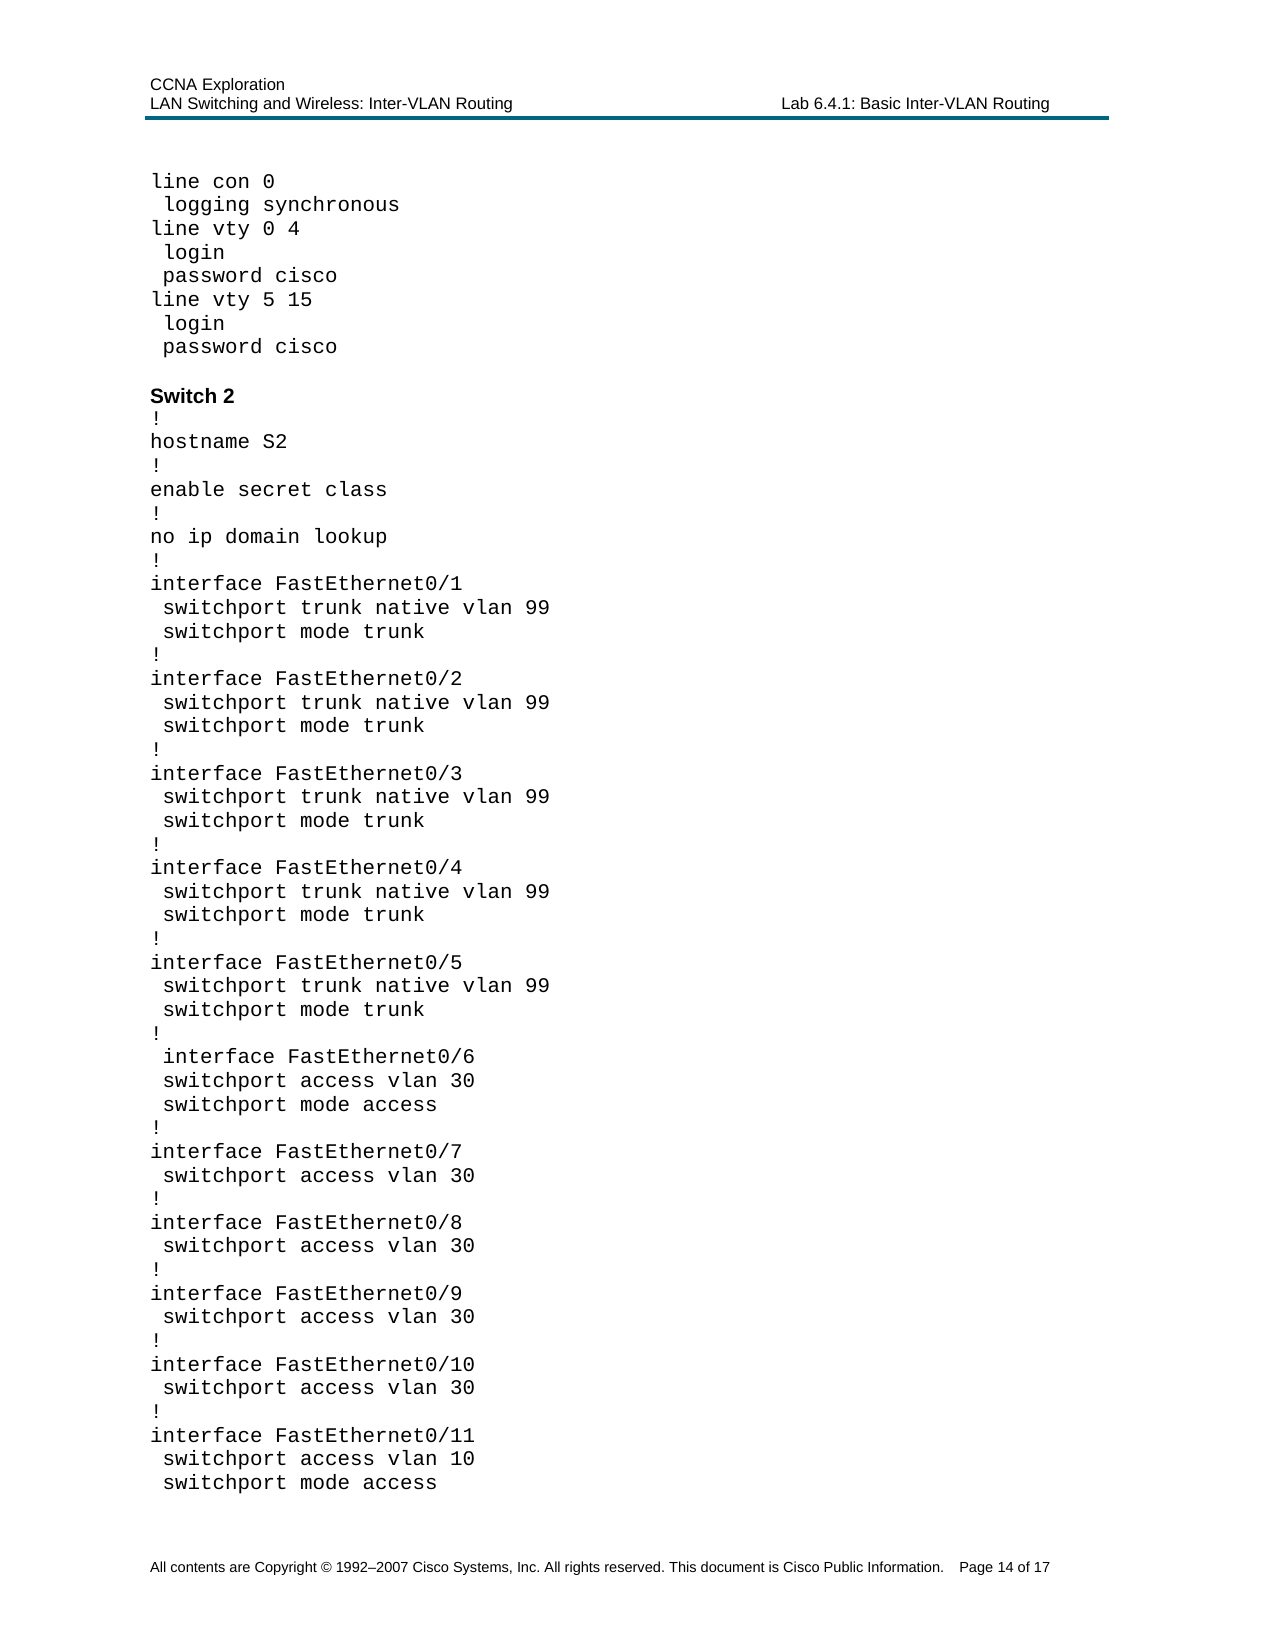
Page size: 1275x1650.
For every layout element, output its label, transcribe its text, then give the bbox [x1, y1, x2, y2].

text enable secret class [150, 479, 1125, 502]
text Switch 2 [150, 384, 1125, 408]
text switchport access vlan 30 [150, 1164, 1125, 1188]
text switchport mode access [150, 1094, 1125, 1117]
text login [150, 242, 1125, 265]
text ! [150, 502, 1125, 526]
text ! [150, 408, 1125, 432]
text ! [150, 644, 1125, 668]
text interface FastEthernet0/5 [150, 952, 1125, 975]
text line vty 0 4 [150, 218, 1125, 242]
text interface FastEthernet0/7 [150, 1141, 1125, 1164]
text interface FastEthernet0/11 [150, 1425, 1125, 1448]
text interface FastEthernet0/3 [150, 763, 1125, 786]
text switchport trunk native vlan 99 [150, 881, 1125, 904]
text ! [150, 1259, 1125, 1283]
text interface FastEthernet0/8 [150, 1212, 1125, 1236]
text switchport mode trunk [150, 621, 1125, 644]
text ! [150, 1117, 1125, 1141]
text switchport mode trunk [150, 810, 1125, 833]
text interface FastEthernet0/6 [150, 1046, 1125, 1070]
text ! [150, 833, 1125, 857]
text password cisco [150, 336, 1125, 360]
text switchport access vlan 30 [150, 1377, 1125, 1401]
text ! [150, 550, 1125, 573]
text switchport access vlan 10 [150, 1448, 1125, 1472]
text switchport trunk native vlan 99 [150, 975, 1125, 999]
text switchport trunk native vlan 99 [150, 786, 1125, 810]
text interface FastEthernet0/2 [150, 668, 1125, 692]
text interface FastEthernet0/10 [150, 1354, 1125, 1377]
text ! [150, 1188, 1125, 1212]
text switchport access vlan 30 [150, 1306, 1125, 1330]
text switchport trunk native vlan 99 [150, 692, 1125, 715]
text switchport mode trunk [150, 715, 1125, 739]
text switchport access vlan 30 [150, 1236, 1125, 1259]
text login [150, 313, 1125, 336]
text interface FastEthernet0/4 [150, 857, 1125, 881]
text password cisco [150, 265, 1125, 289]
text interface FastEthernet0/1 [150, 573, 1125, 597]
text ! [150, 1023, 1125, 1046]
text switchport trunk native vlan 99 [150, 597, 1125, 621]
text no ip domain lookup [150, 526, 1125, 550]
text line con 0 [150, 171, 1125, 194]
text switchport mode trunk [150, 904, 1125, 928]
text ! [150, 739, 1125, 763]
text ! [150, 928, 1125, 952]
text switchport access vlan 30 [150, 1070, 1125, 1094]
text switchport mode access [150, 1472, 1125, 1496]
text ! [150, 1401, 1125, 1425]
text hostname S2 [150, 432, 1125, 455]
text ! [150, 455, 1125, 479]
text switchport mode trunk [150, 999, 1125, 1023]
text logging synchronous [150, 194, 1125, 218]
text interface FastEthernet0/9 [150, 1283, 1125, 1306]
text line vty 5 15 [150, 289, 1125, 313]
text ! [150, 1330, 1125, 1354]
